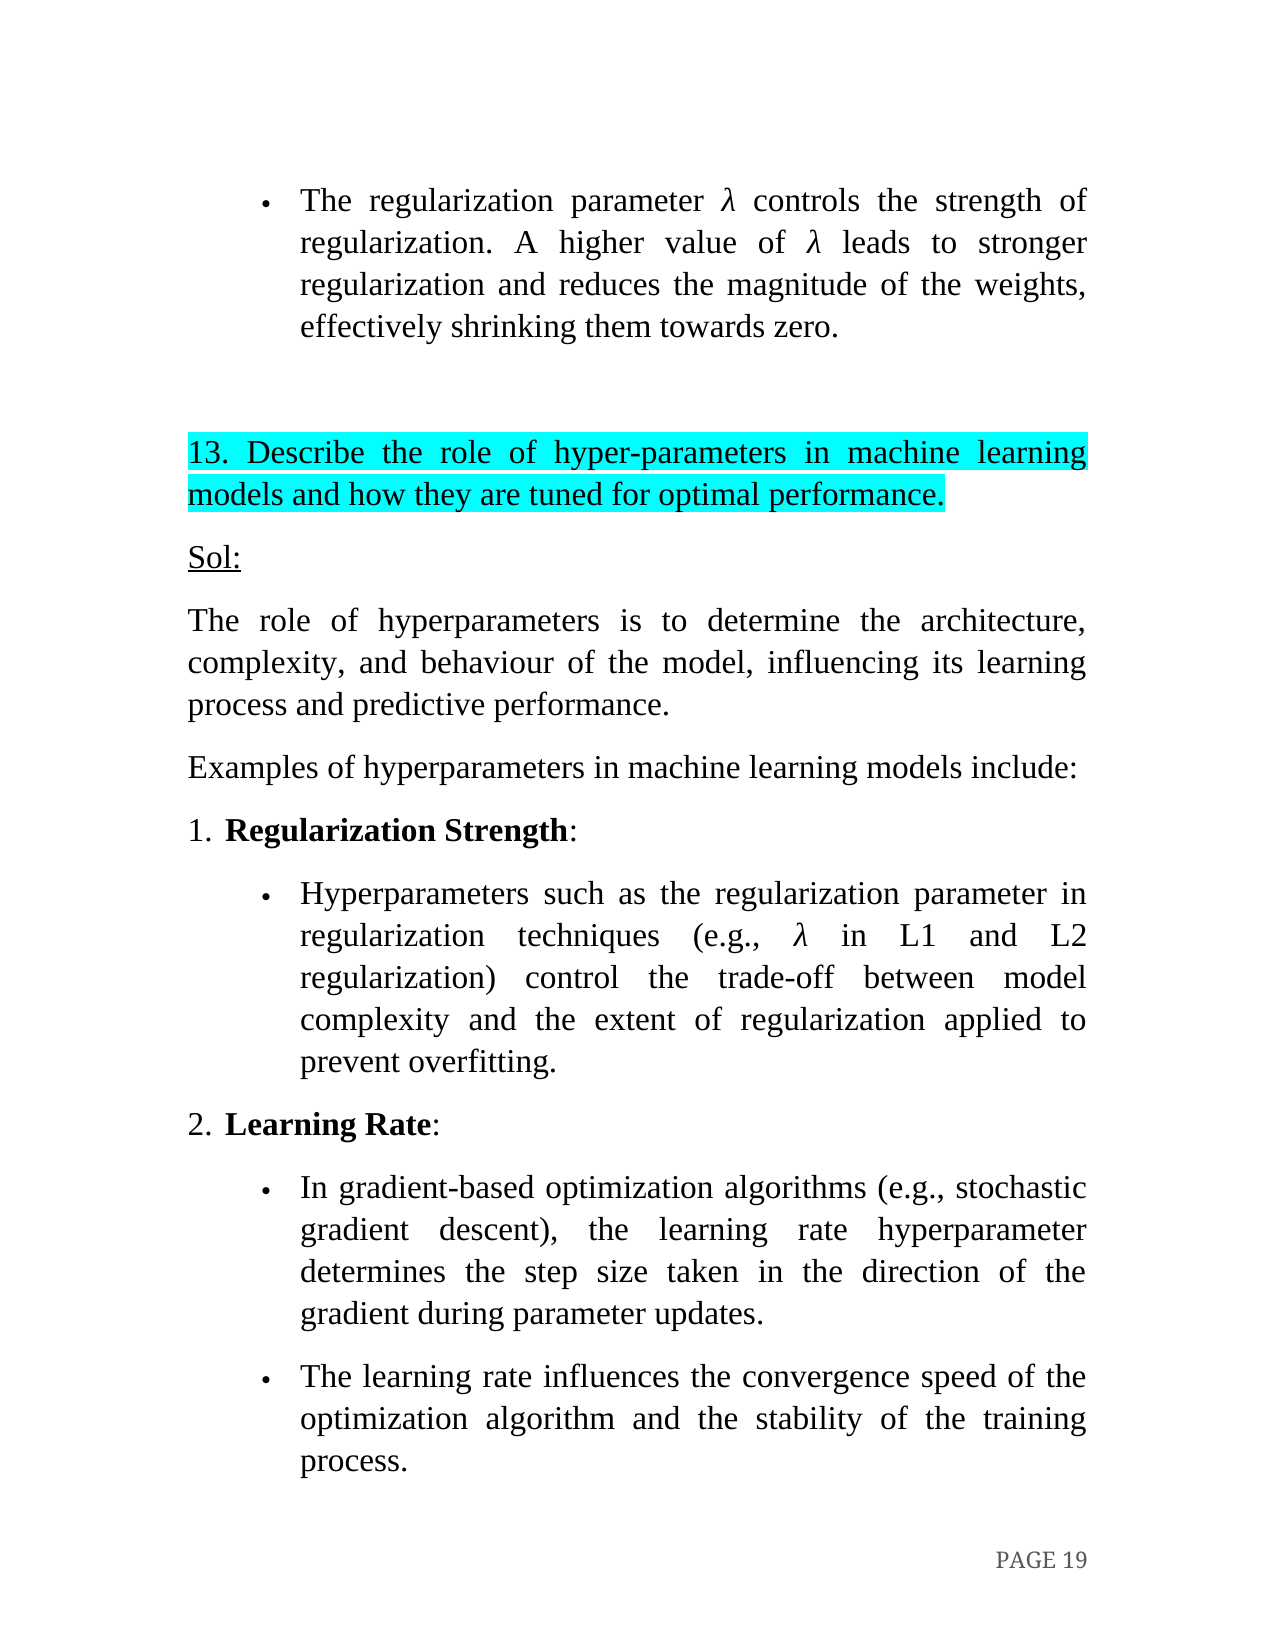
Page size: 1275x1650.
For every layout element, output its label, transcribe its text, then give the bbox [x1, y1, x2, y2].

list Regularization Strength: [187, 810, 1087, 848]
text 13. Describe the role of hyper-parameters in machine learning models and how they are tuned for optimal performance. [187, 432, 1087, 512]
list In gradient-based optimization algorithms (e.g., stochastic gradient descent), the learning rate hyperparameter determines the step size taken in the direction of the gradient during parameter updates. [262, 1167, 1087, 1332]
list Hyperparameters such as the regularization parameter in regularization techniques (e.g., λ in L1 and L2 regularization) control the trade-off between model complexity and the extent of regularization applied to prevent overfitting. [262, 873, 1087, 1079]
text The role of hyperparameters is to determine the architecture, complexity, and behaviour of the model, influencing its learning process and predictive performance. [187, 600, 1087, 722]
list Learning Rate: [187, 1104, 1087, 1142]
list The learning rate influences the convergence speed of the optimization algorithm and the stability of the training process. [262, 1356, 1087, 1479]
list The regularization parameter λ controls the strength of regularization. A higher value of λ leads to stronger regularization and reduces the magnitude of the weights, effectively shrinking them towards zero. [262, 180, 1087, 344]
text Sol: [187, 537, 1087, 575]
text Examples of hyperparameters in machine learning models include: [187, 747, 1087, 785]
